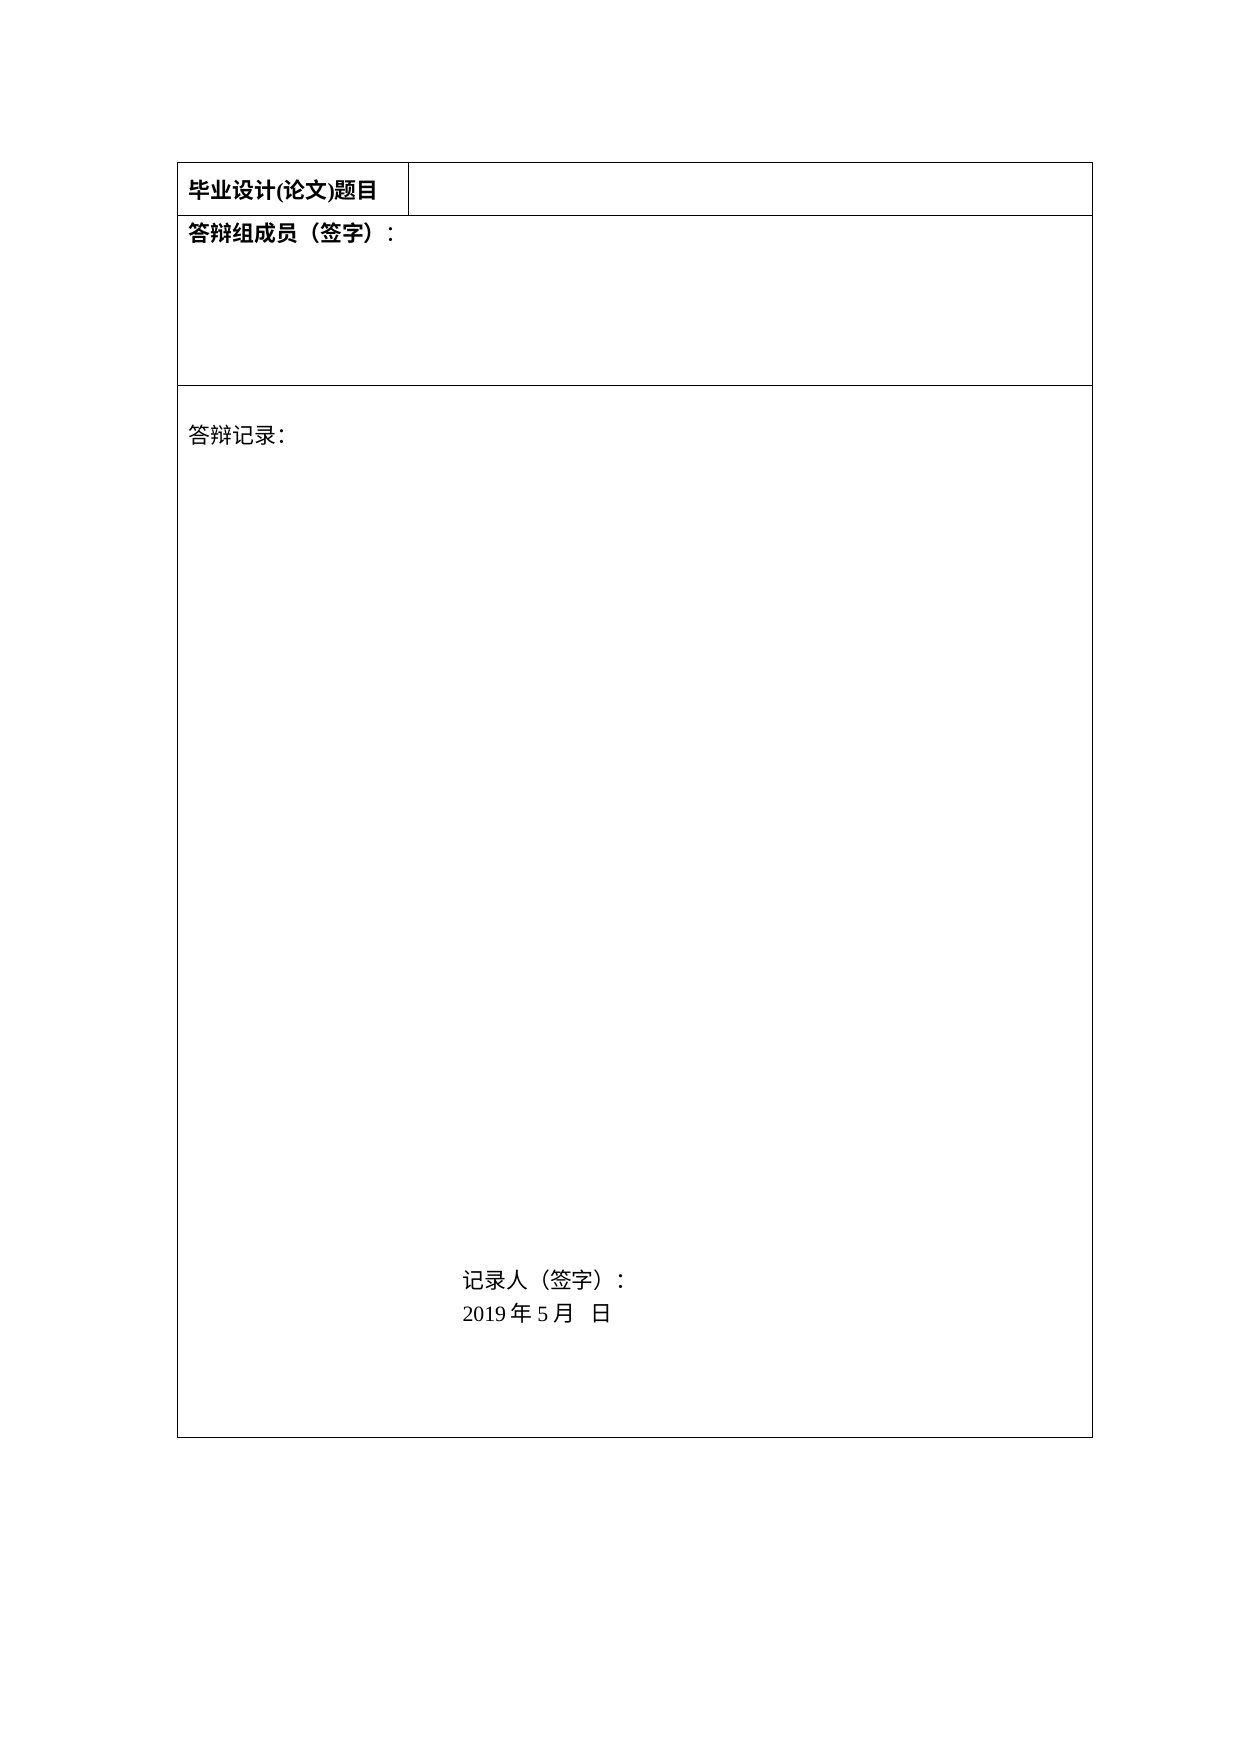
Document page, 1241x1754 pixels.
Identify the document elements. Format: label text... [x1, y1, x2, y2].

table_cell [409, 163, 1092, 215]
table_cell 答辩组成员（签字）： [178, 216, 1092, 384]
table_cell 答辩记录： 记录人（签字）： 2019年 5 月 日 [178, 386, 1092, 1437]
table_cell 毕业设计(论文)题目 [178, 163, 408, 215]
